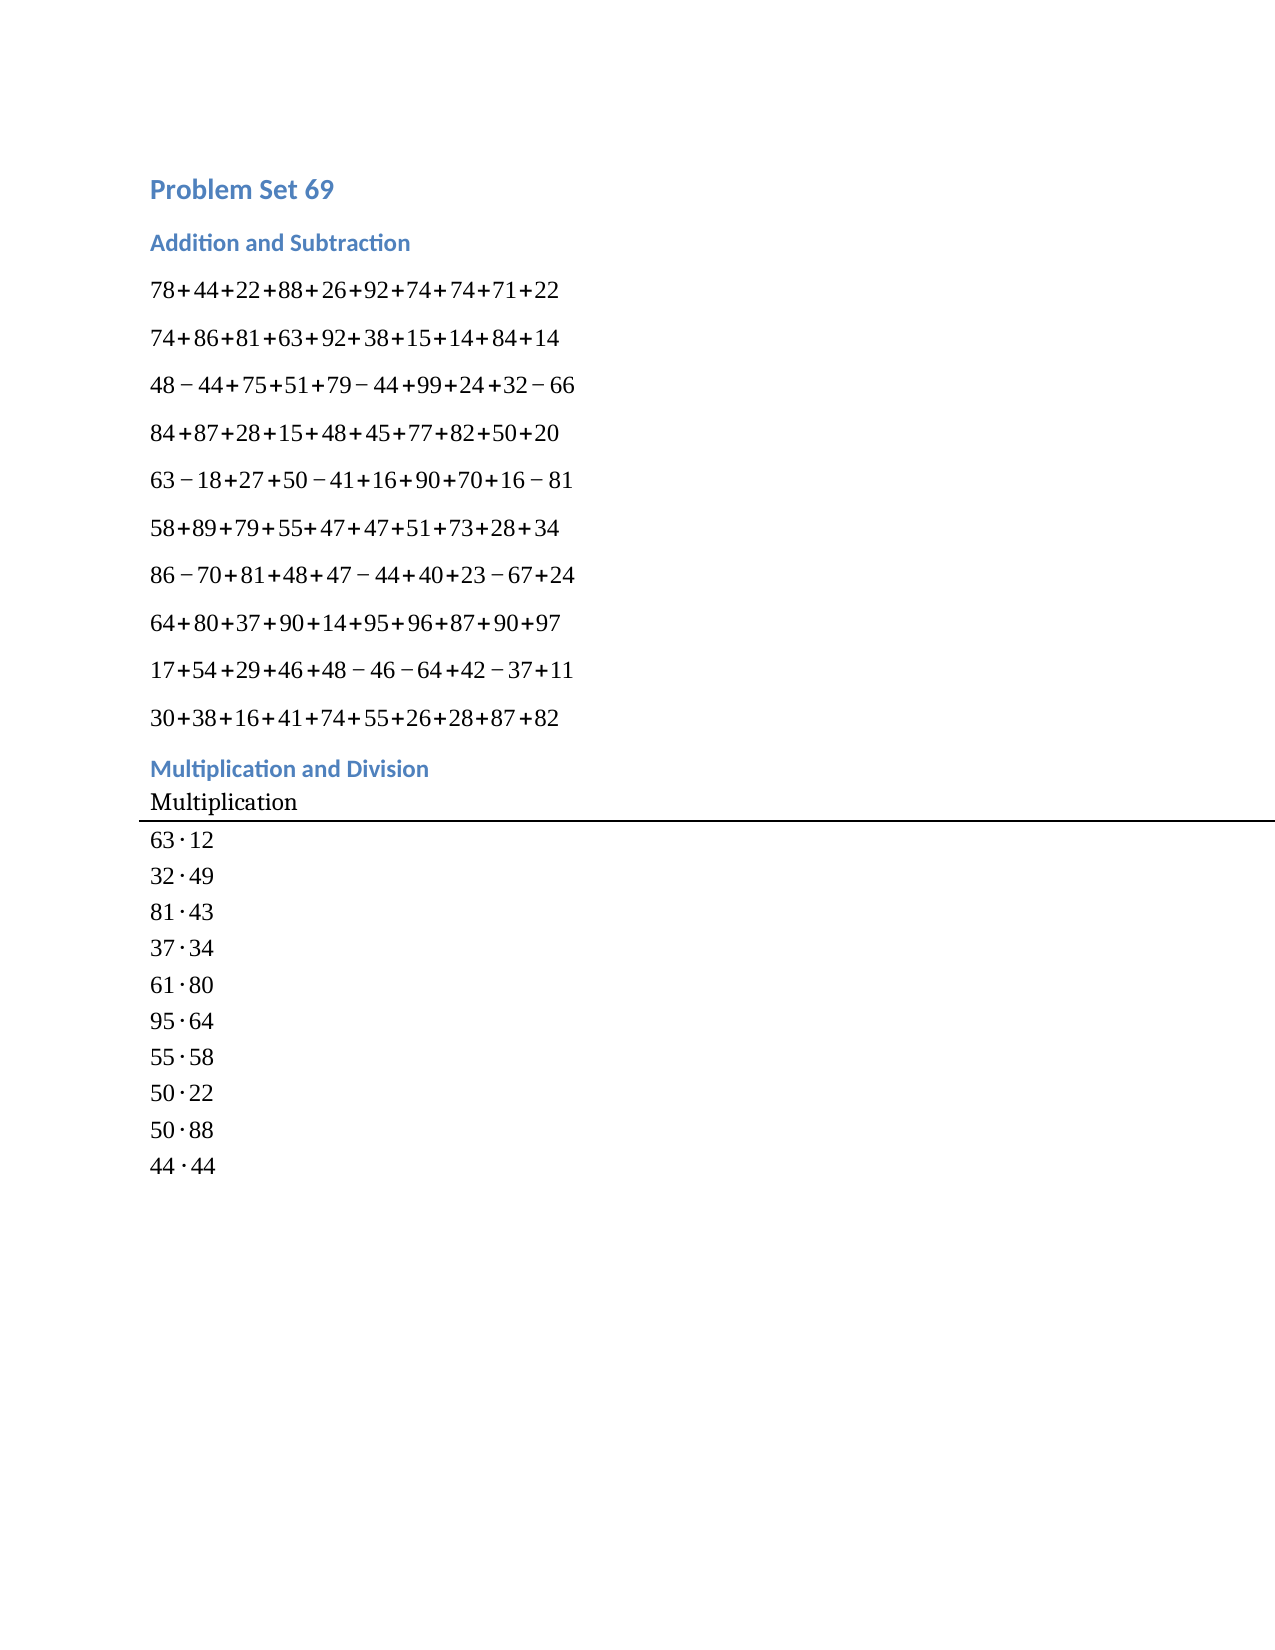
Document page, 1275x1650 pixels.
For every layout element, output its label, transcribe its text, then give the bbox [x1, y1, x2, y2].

table_cell [139, 895, 1275, 931]
table_cell [139, 1076, 1275, 1112]
subtitle Multiplication and Division [150, 754, 1125, 784]
table_cell [139, 858, 1275, 894]
subtitle Addition and Subtraction [150, 227, 1125, 258]
table_cell [139, 1112, 1275, 1148]
table_cell [139, 822, 1275, 858]
table_cell [139, 1148, 1275, 1184]
table_header Multiplication [139, 784, 1275, 820]
table_cell [139, 1003, 1275, 1039]
table_cell [139, 1040, 1275, 1076]
subtitle Problem Set 69 [150, 171, 1125, 206]
table_cell [139, 931, 1275, 967]
table_cell [139, 967, 1275, 1003]
